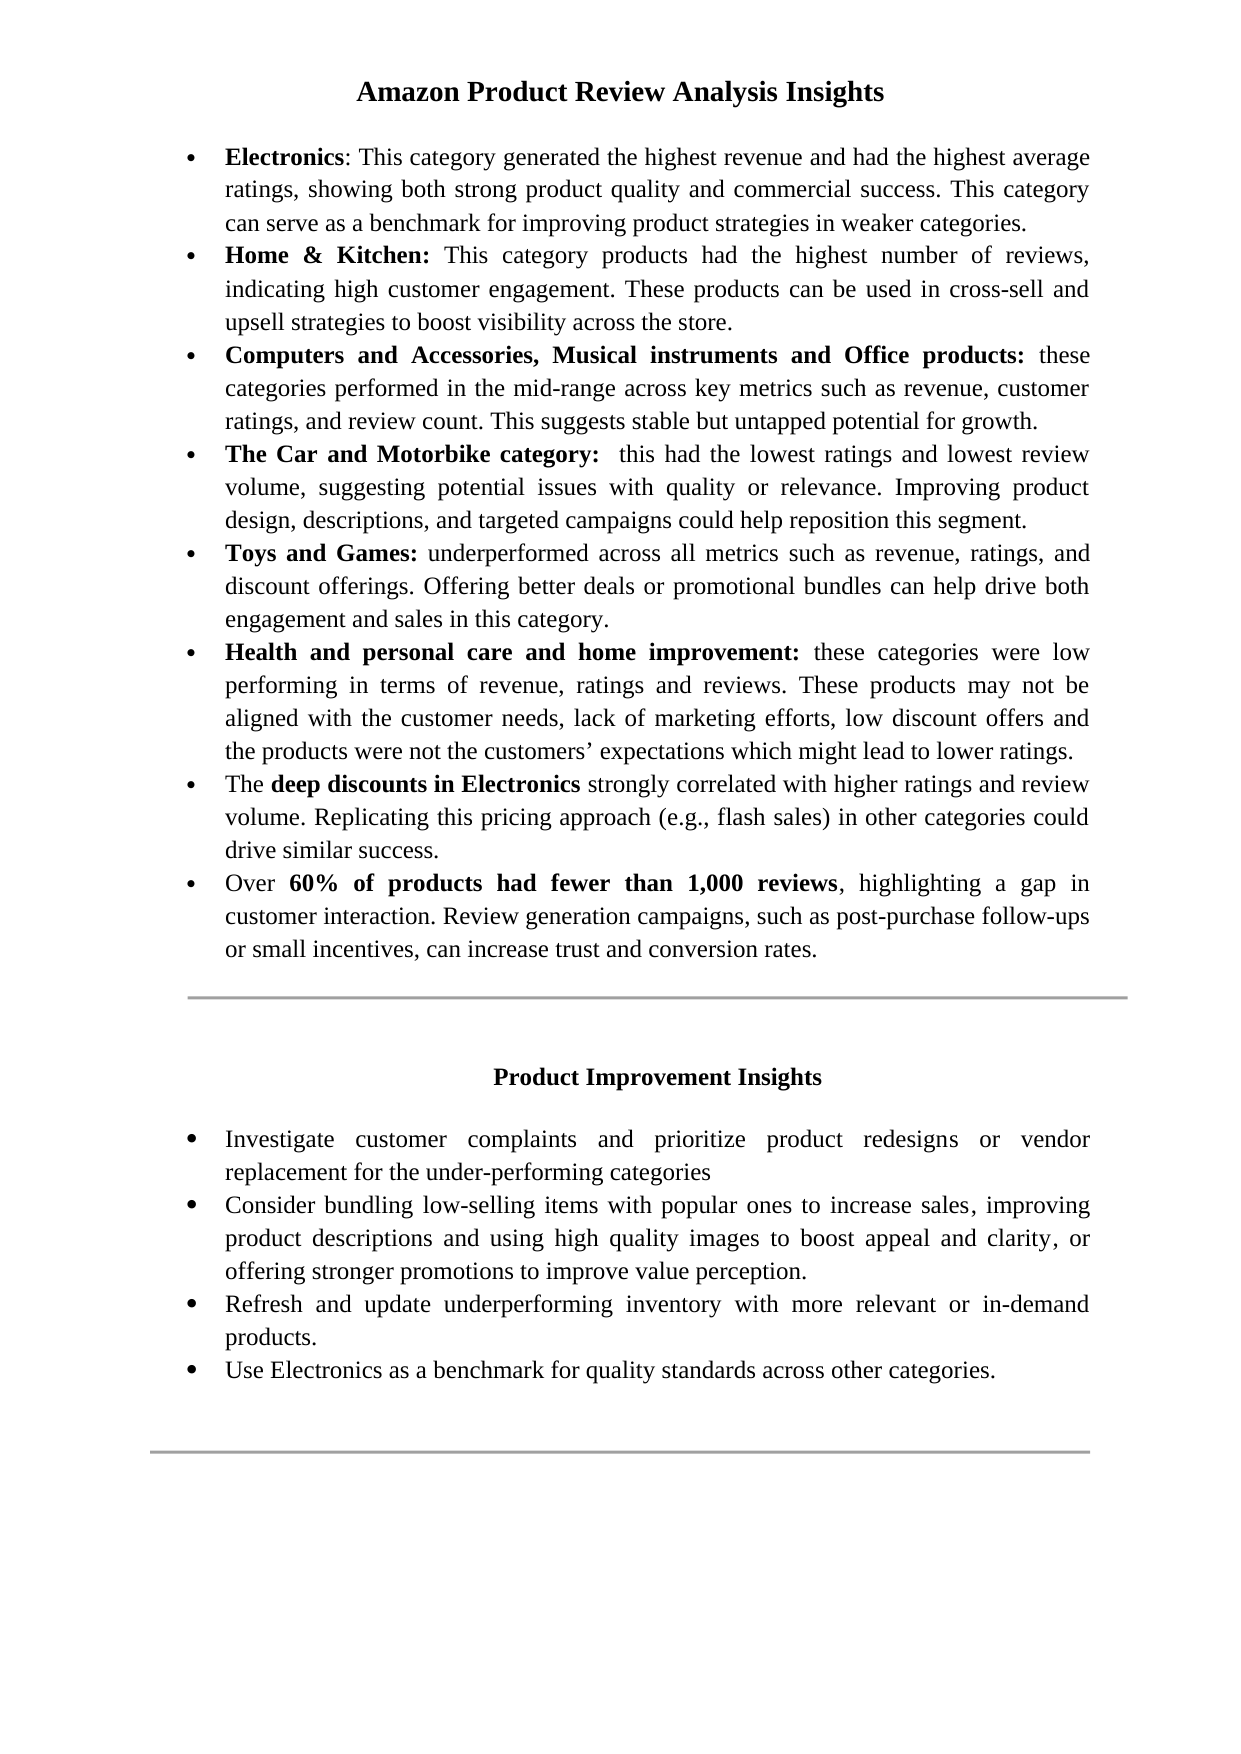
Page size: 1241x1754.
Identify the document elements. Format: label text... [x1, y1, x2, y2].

list Consider bundling low-selling items with popular ones to increase sales, improving product descriptions and using high quality images to boost appeal and clarity, or offering stronger promotions to improve value perception. [187, 1190, 1090, 1285]
text Amazon Product Review Analysis Insights [150, 74, 1090, 107]
list Refresh and update underperforming inventory with more relevant or in-demand products. [187, 1289, 1090, 1351]
list The deep discounts in Electronics strongly correlated with higher ratings and review volume. Replicating this pricing approach (e.g., flash sales) in other categories could drive similar success. [187, 769, 1090, 864]
list Electronics: This category generated the highest revenue and had the highest average ratings, showing both strong product quality and commercial success. This category can serve as a benchmark for improving product strategies in weaker categories. [187, 142, 1090, 236]
list Toys and Games: underperformed across all metrics such as revenue, ratings, and discount offerings. Offering better deals or promotional bundles can help drive both engagement and sales in this category. [187, 538, 1090, 633]
list Home & Kitchen: This category products had the highest number of reviews, indicating high customer engagement. These products can be used in cross-sell and upsell strategies to boost visibility across the store. [187, 241, 1090, 335]
text Product Improvement Insights [225, 1062, 1090, 1091]
list Use Electronics as a benchmark for quality standards across other categories. [187, 1355, 1090, 1384]
list Investigate customer complaints and prioritize product redesigns or vendor replacement for the under-performing categories [187, 1124, 1090, 1186]
list Health and personal care and home improvement: these categories were low performing in terms of revenue, ratings and reviews. These products may not be aligned with the customer needs, lack of marketing efforts, low discount offers and the products were not the customers’ expectations which might lead to lower ratings. [187, 637, 1090, 765]
list The Car and Motorbike category: this had the lowest ratings and lowest review volume, suggesting potential issues with quality or relevance. Improving product design, descriptions, and targeted campaigns could help reposition this segment. [187, 439, 1090, 533]
list Over 60% of products had fewer than 1,000 reviews, highlighting a gap in customer interaction. Review generation campaigns, such as post-purchase follow-ups or small incentives, can increase trust and conversion rates. [187, 868, 1090, 963]
list Computers and Accessories, Musical instruments and Office products: these categories performed in the mid-range across key metrics such as revenue, customer ratings, and review count. This suggests stable but untapped potential for growth. [187, 340, 1090, 434]
